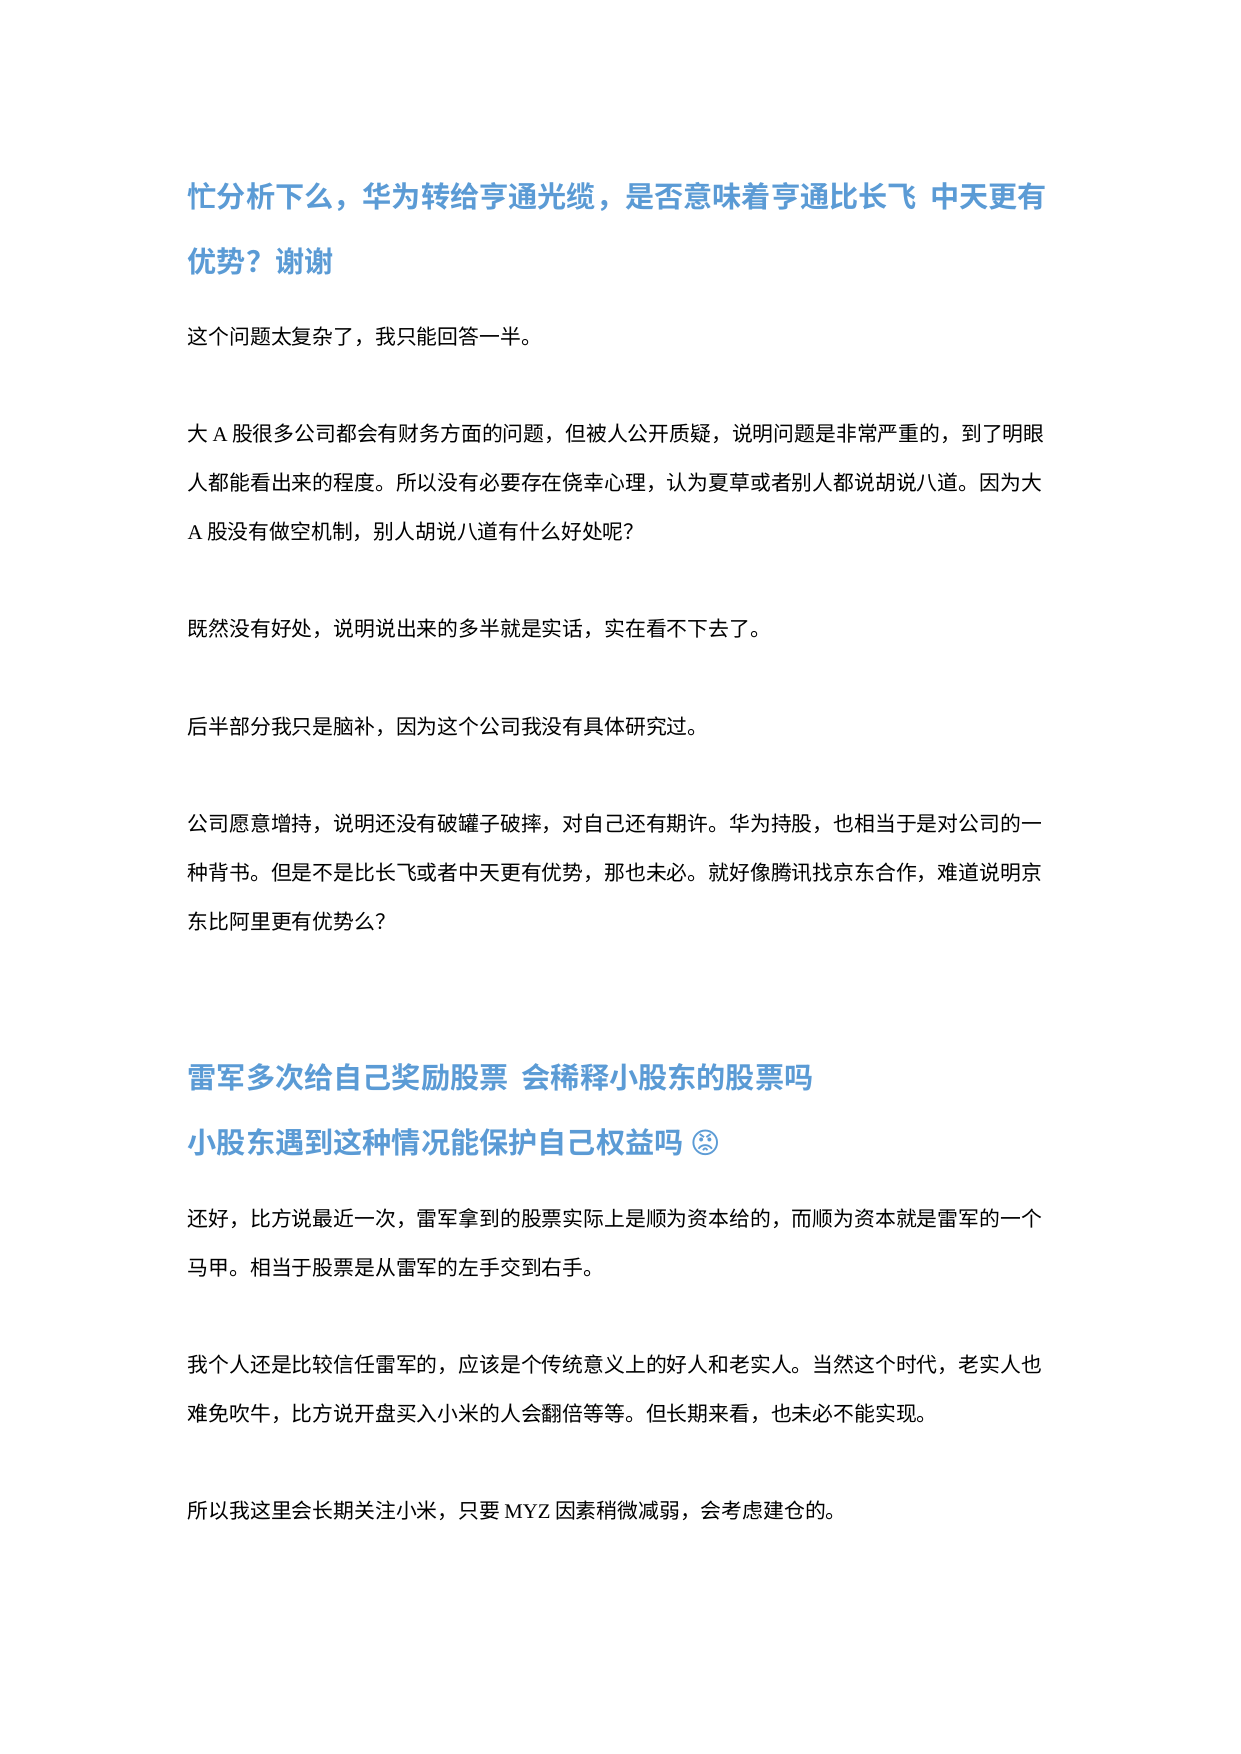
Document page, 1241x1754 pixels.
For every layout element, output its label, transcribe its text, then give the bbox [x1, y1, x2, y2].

text 雷军多次给自己奖励股票 会稀释小股东的股票吗 小股东遇到这种情况能保护自己权益吗 😡 [187, 1044, 1053, 1174]
text 这个问题太复杂了，我只能回答一半。 大A股很多公司都会有财务方面的问题，但被人公开质疑，说明问题是非常严重的，到了明眼人都能看出来的程度。所以没有必要存在侥幸心理，认为夏草或者别人都说胡说八道。因为大A股没有做空机制，别人胡说八道有什么好处呢？ 既然没有好处，说明说出来的多半就是实话，实在看不下去了。 后半部分我只是脑补，因为这个公司我没有具体研究过。 公司愿意增持，说明还没有破罐子破摔，对自己还有期许。华为持股，也相当于是对公司的一种背书。但是不是比长飞或者中天更有优势，那也未必。就好像腾讯找京东合作，难道说明京东比阿里更有优势么？ [187, 319, 1053, 937]
text 还好，比方说最近一次，雷军拿到的股票实际上是顺为资本给的，而顺为资本就是雷军的一个马甲。相当于股票是从雷军的左手交到右手。 我个人还是比较信任雷军的，应该是个传统意义上的好人和老实人。当然这个时代，老实人也难免吹牛，比方说开盘买入小米的人会翻倍等等。但长期来看，也未必不能实现。 所以我这里会长期关注小米，只要MYZ因素稍微减弱，会考虑建仓的。 [187, 1201, 1053, 1526]
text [187, 162, 1053, 292]
